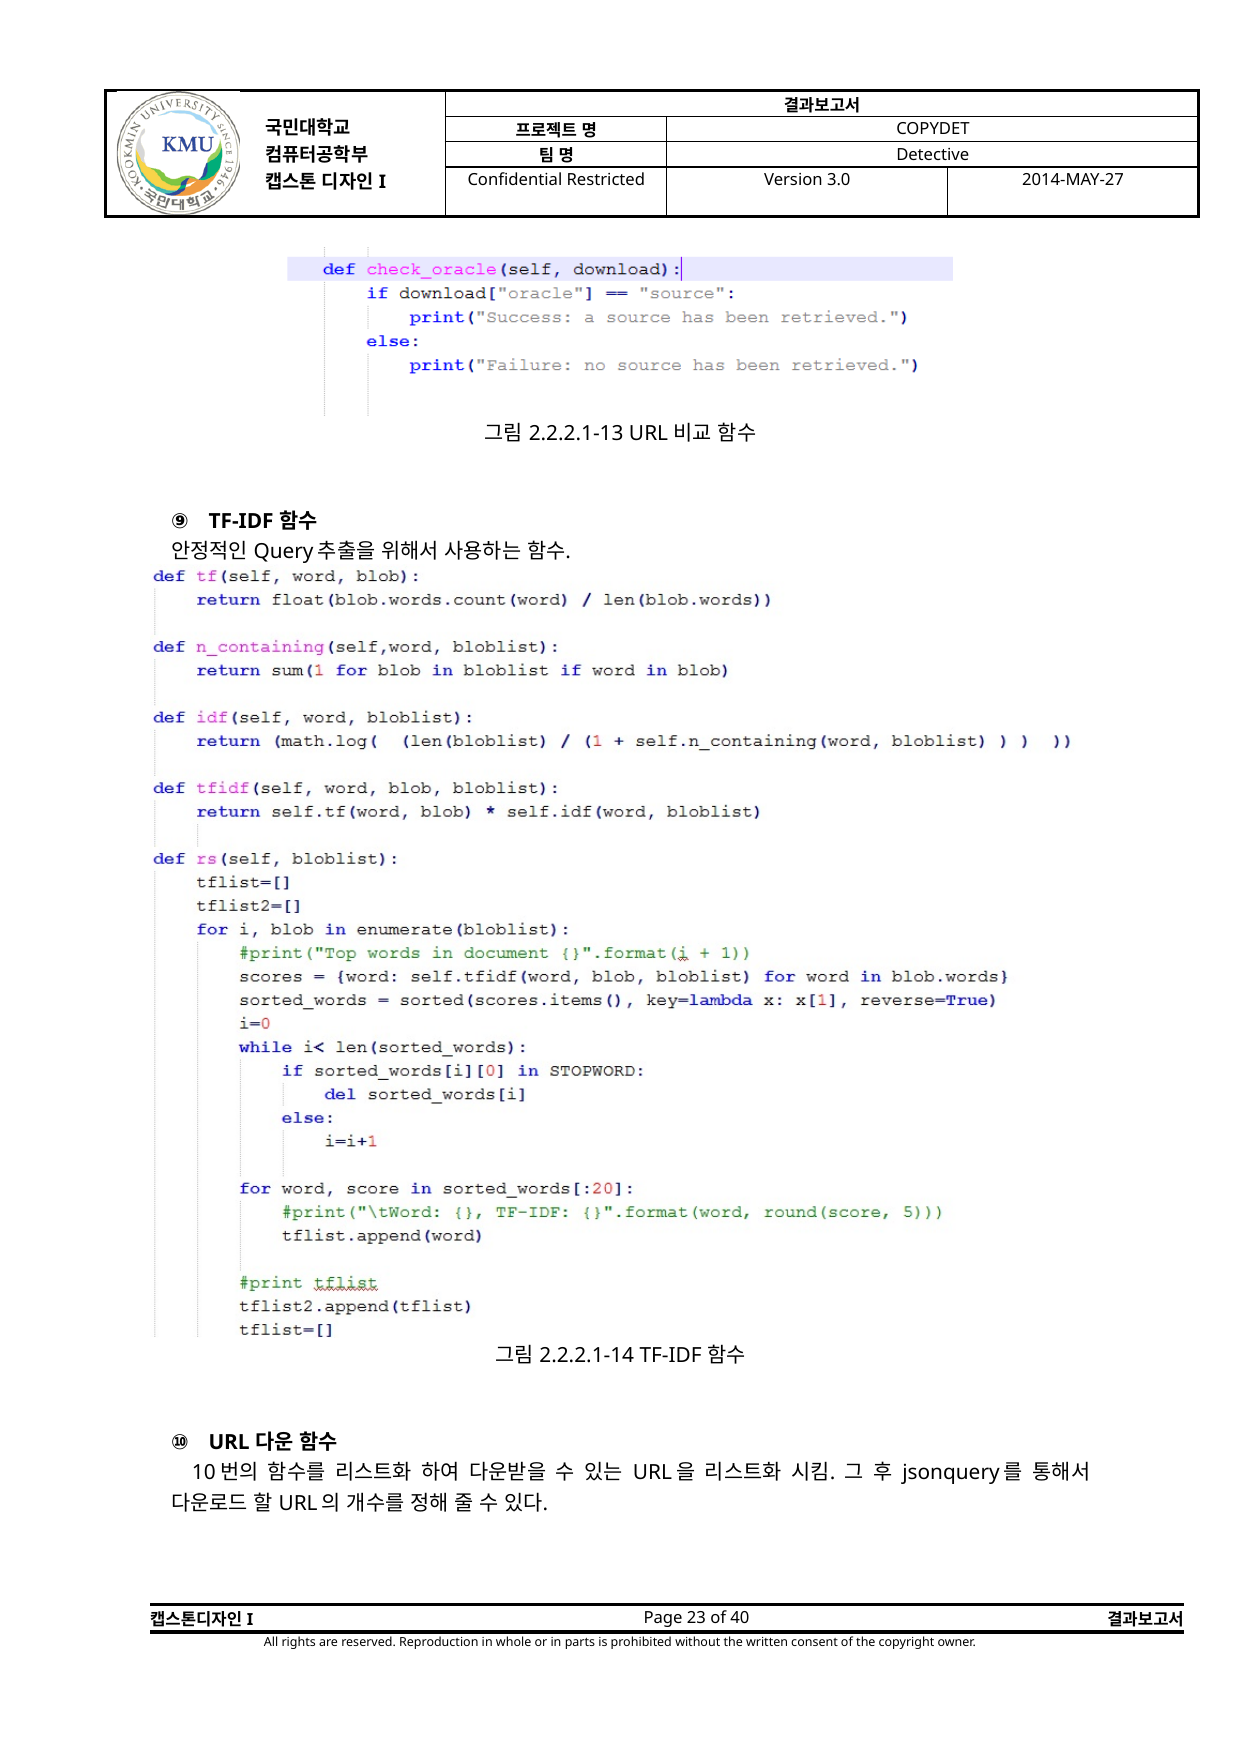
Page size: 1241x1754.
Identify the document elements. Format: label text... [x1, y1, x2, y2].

text 그림 2.2.2.1-14 TF-IDF 함수 [150, 1338, 1090, 1368]
text 안정적인 Query추출을 위해서 사용하는 함수. [150, 534, 1090, 564]
picture [150, 564, 1089, 1338]
picture [287, 246, 953, 417]
list TF-IDF 함수 [171, 504, 1090, 534]
text 10번의 함수를 리스트화 하여 다운받을 수 있는 URL을 리스트화 시킴. 그 후 jsonquery를 통해서 다운로드 할 URL의 개수를 정해 줄 수 있다. [171, 1455, 1090, 1516]
list URL 다운 함수 [171, 1425, 1090, 1455]
text 그림 2.2.2.1-13 URL 비교 함수 [150, 417, 1090, 447]
picture [116, 91, 240, 215]
